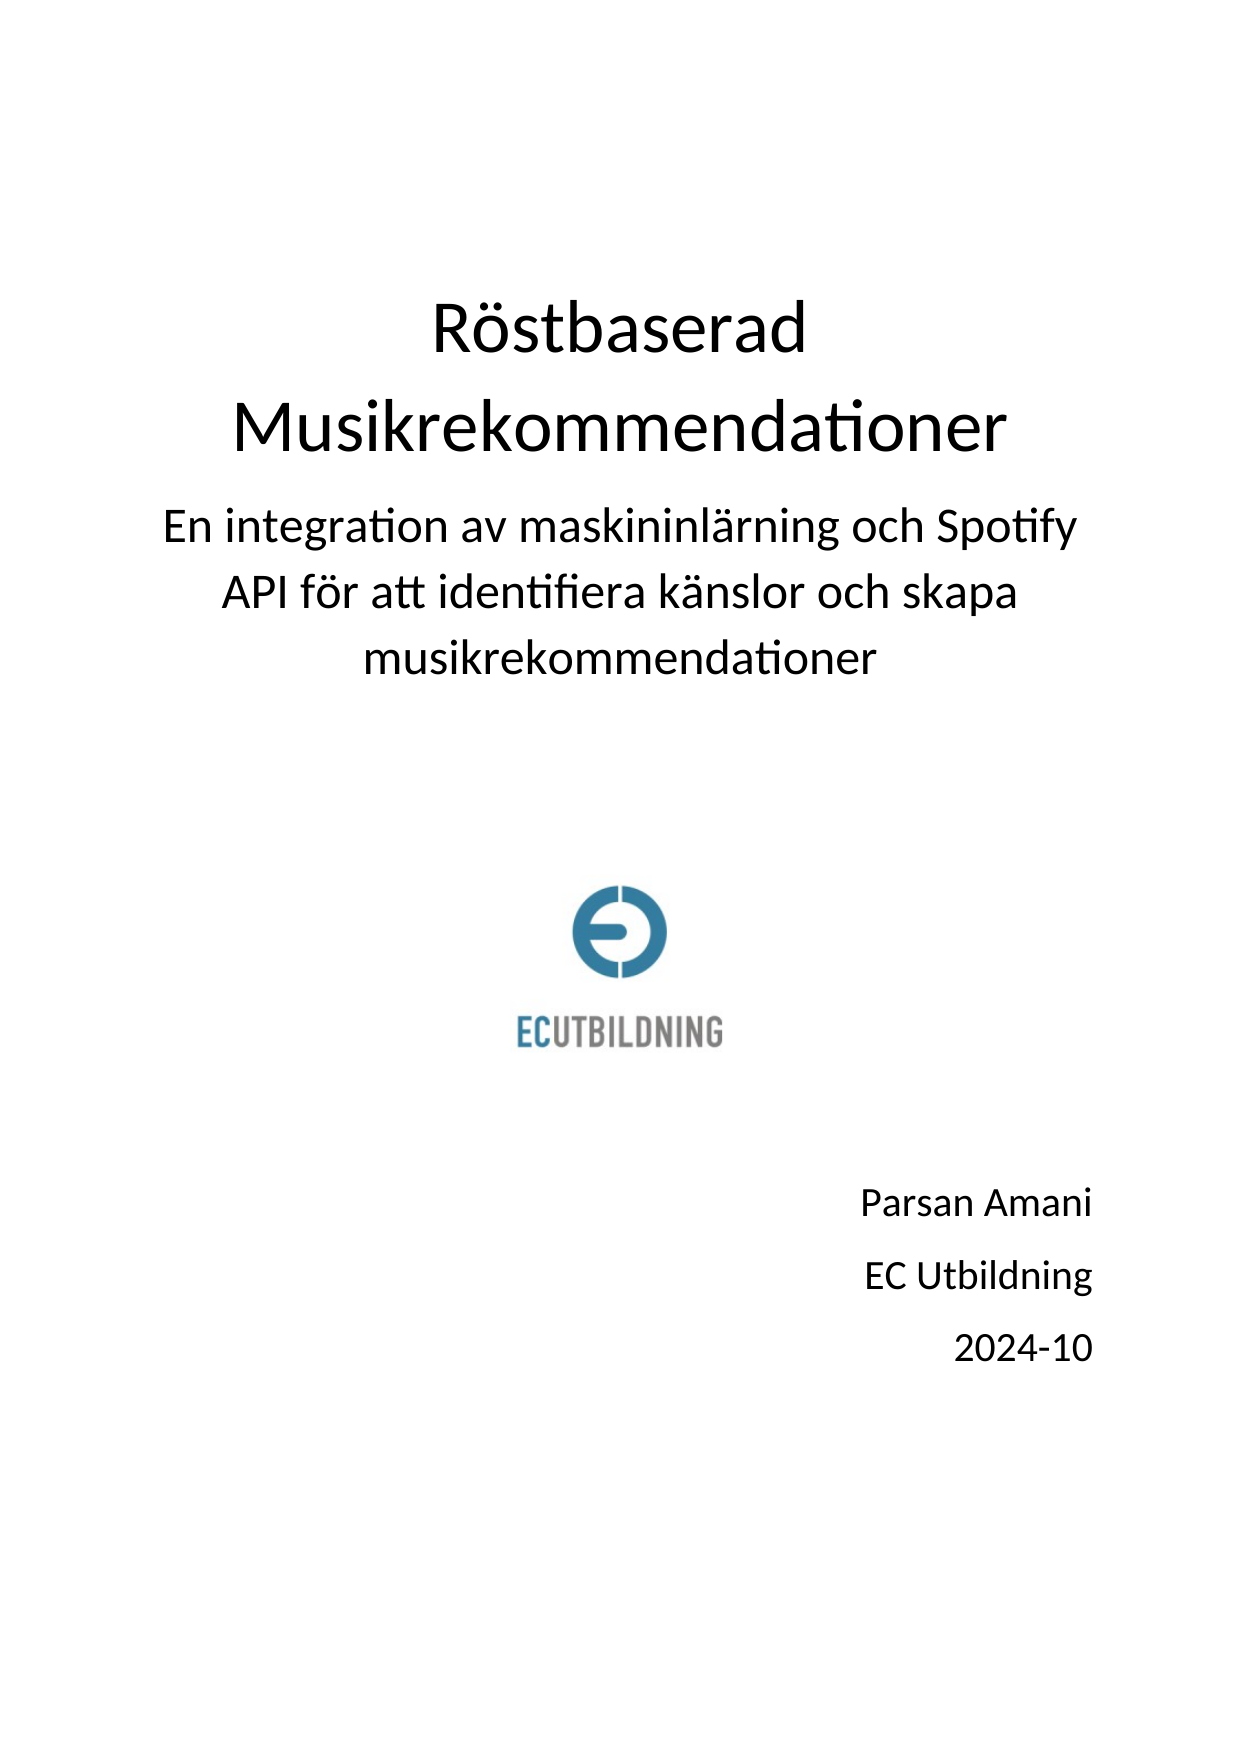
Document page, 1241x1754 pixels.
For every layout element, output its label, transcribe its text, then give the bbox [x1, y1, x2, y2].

text Parsan Amani [148, 1176, 1093, 1227]
text Röstbaserad Musikrekommendationer [148, 280, 1093, 470]
text 2024-10 [148, 1321, 1093, 1372]
picture [510, 858, 725, 1074]
text En integration av maskininlärning och Spotify API för att identifiera känslor och skapa musikrekommendationer [148, 494, 1093, 687]
text EC Utbildning [148, 1249, 1093, 1300]
